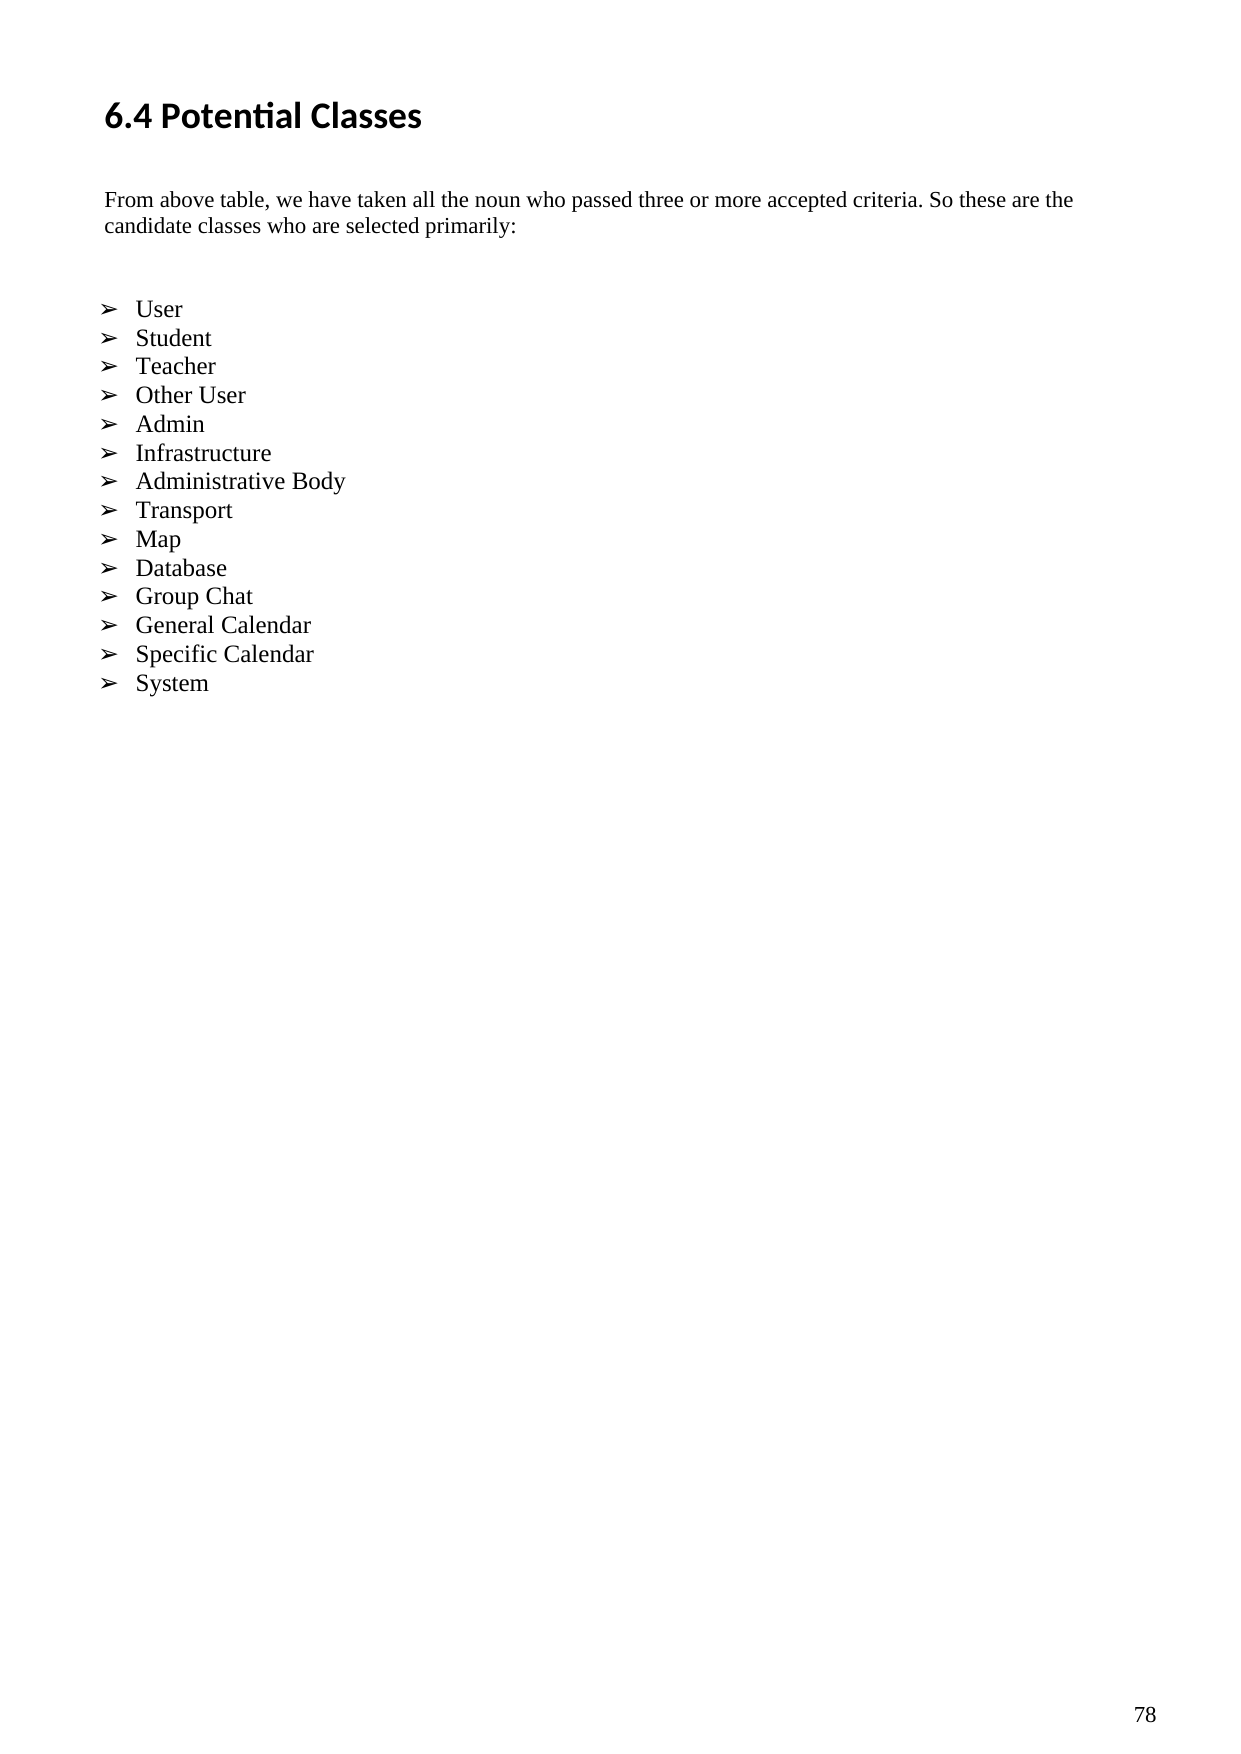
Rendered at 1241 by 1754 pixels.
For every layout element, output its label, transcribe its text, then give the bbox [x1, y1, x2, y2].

list Other User [98, 380, 1156, 409]
list Infrastructure [98, 438, 1156, 466]
text 6.4 Potential Classes [104, 92, 1156, 138]
list System [98, 668, 1156, 696]
list Student [98, 323, 1156, 351]
list Transport [98, 495, 1156, 524]
list Group Chat [98, 581, 1156, 610]
list General Calendar [98, 610, 1156, 639]
list User [98, 294, 1156, 323]
list Specific Calendar [98, 639, 1156, 668]
list Database [98, 553, 1156, 581]
list Administrative Body [98, 466, 1156, 495]
list Admin [98, 409, 1156, 438]
list Teacher [98, 351, 1156, 380]
text From above table, we have taken all the noun who passed three or more accepted criteria. So these are the candidate classes who are selected primarily: [104, 186, 1156, 239]
list Map [98, 524, 1156, 553]
